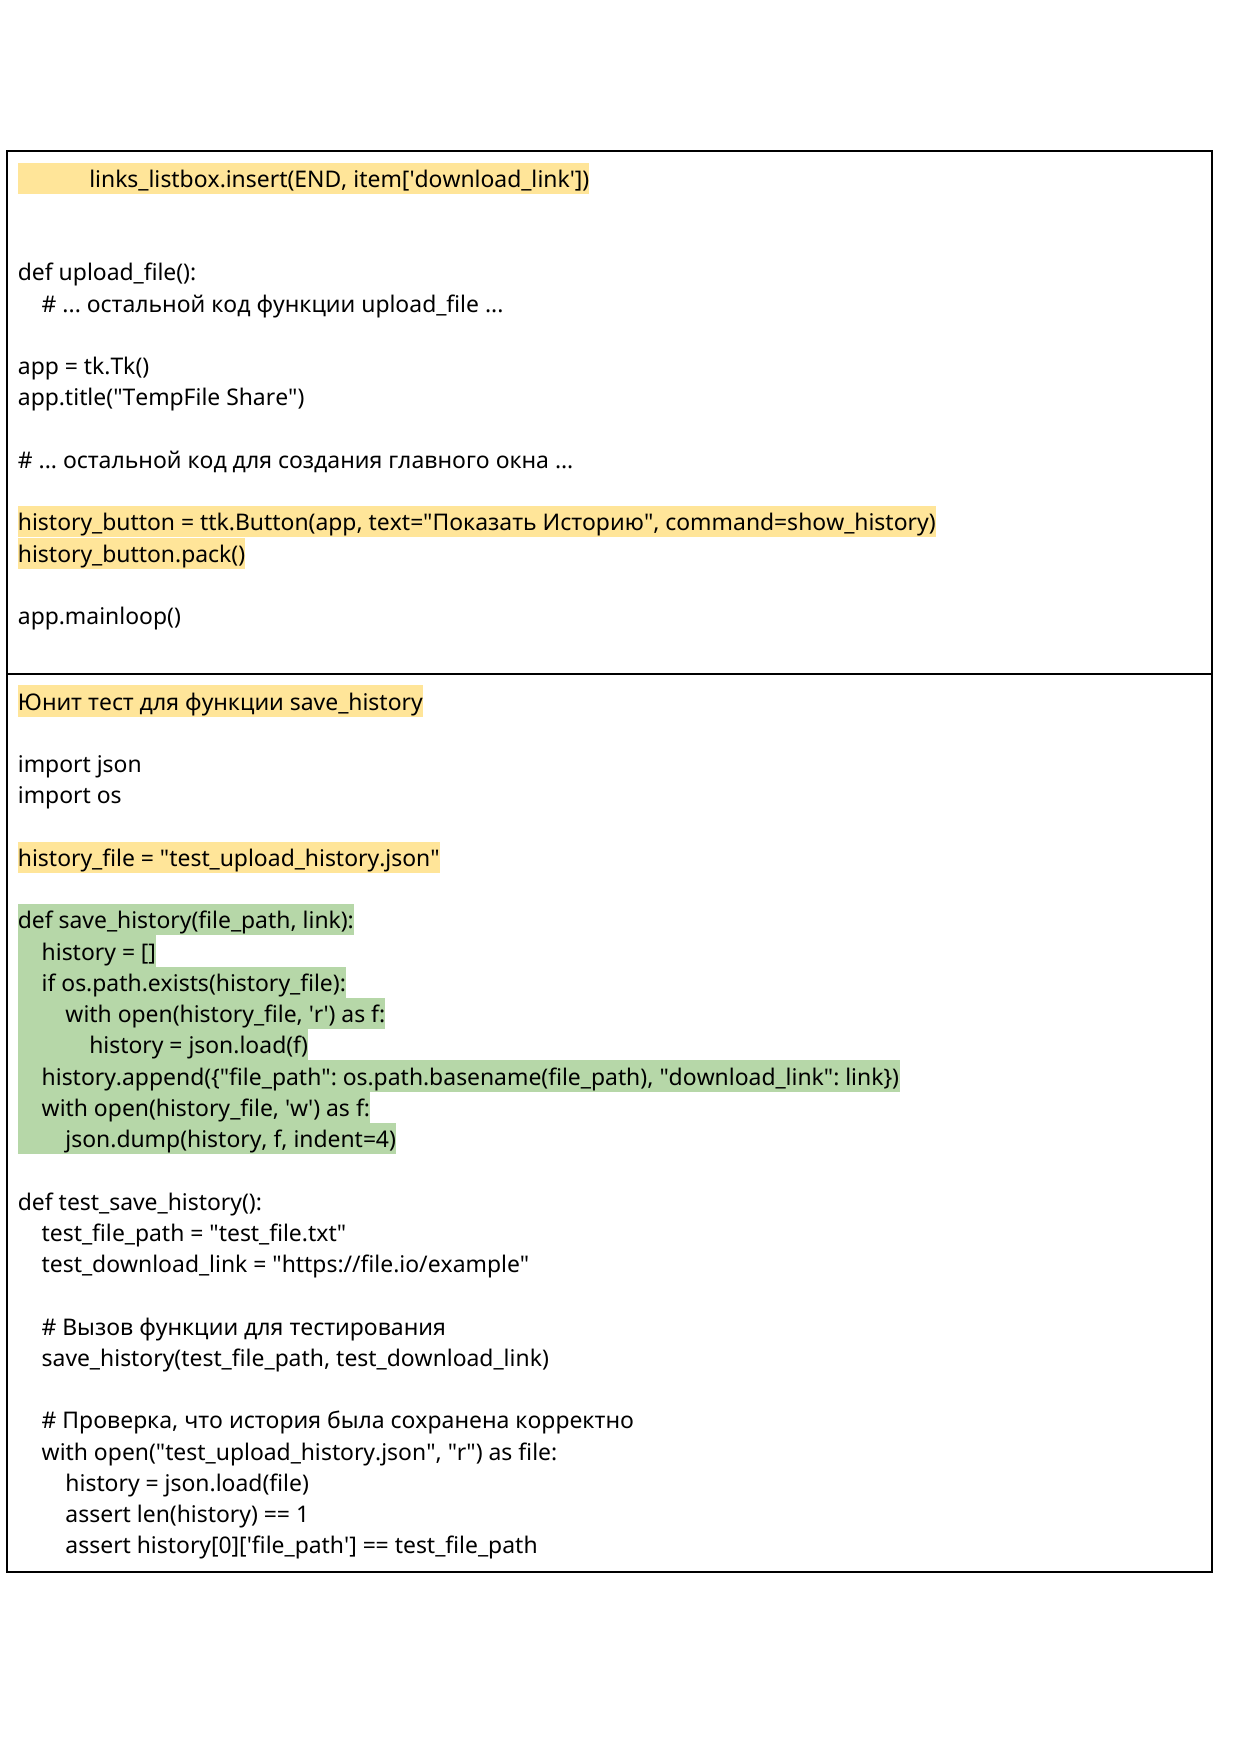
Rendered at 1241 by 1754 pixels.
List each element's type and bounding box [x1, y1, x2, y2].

table_cell [8, 675, 1211, 1571]
table_cell [8, 152, 1211, 673]
